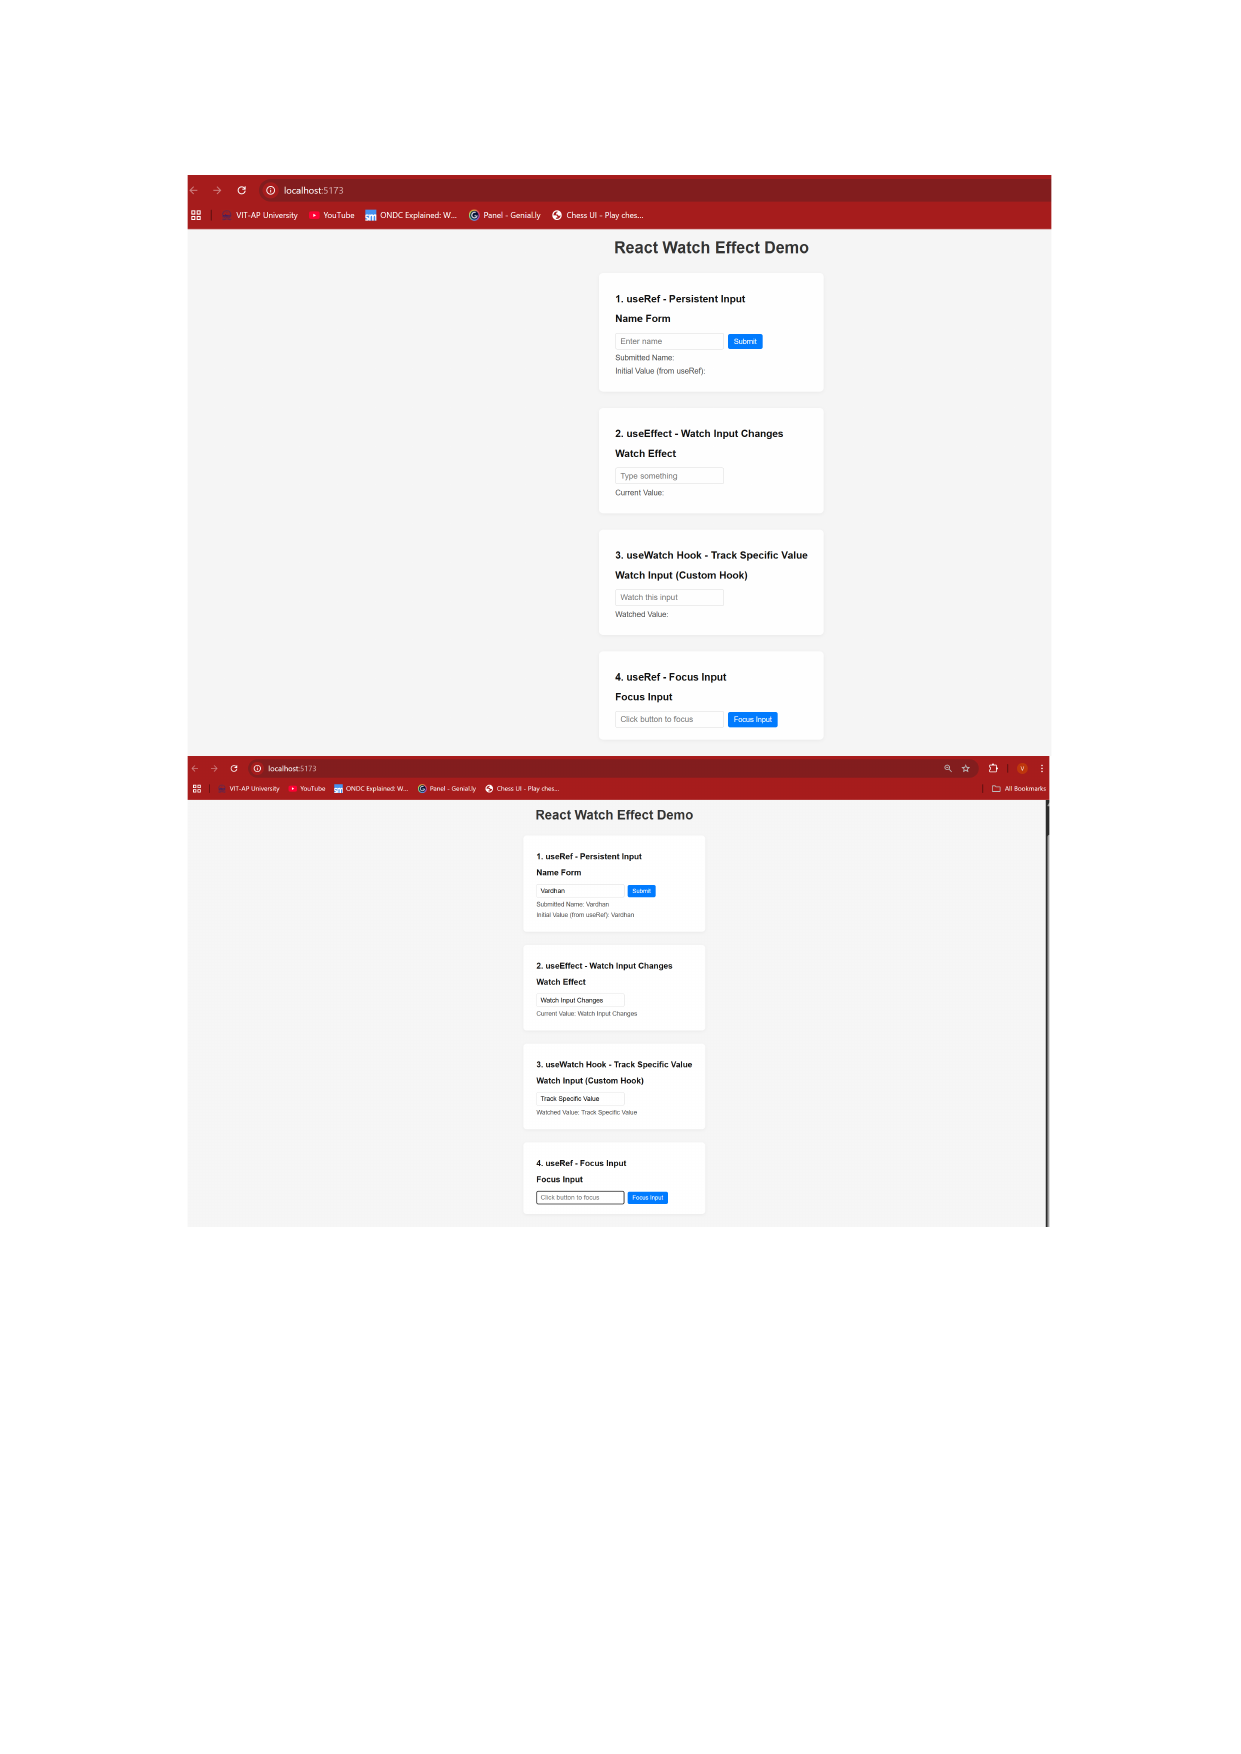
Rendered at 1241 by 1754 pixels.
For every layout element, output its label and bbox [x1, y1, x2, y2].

picture [187, 175, 1052, 1227]
